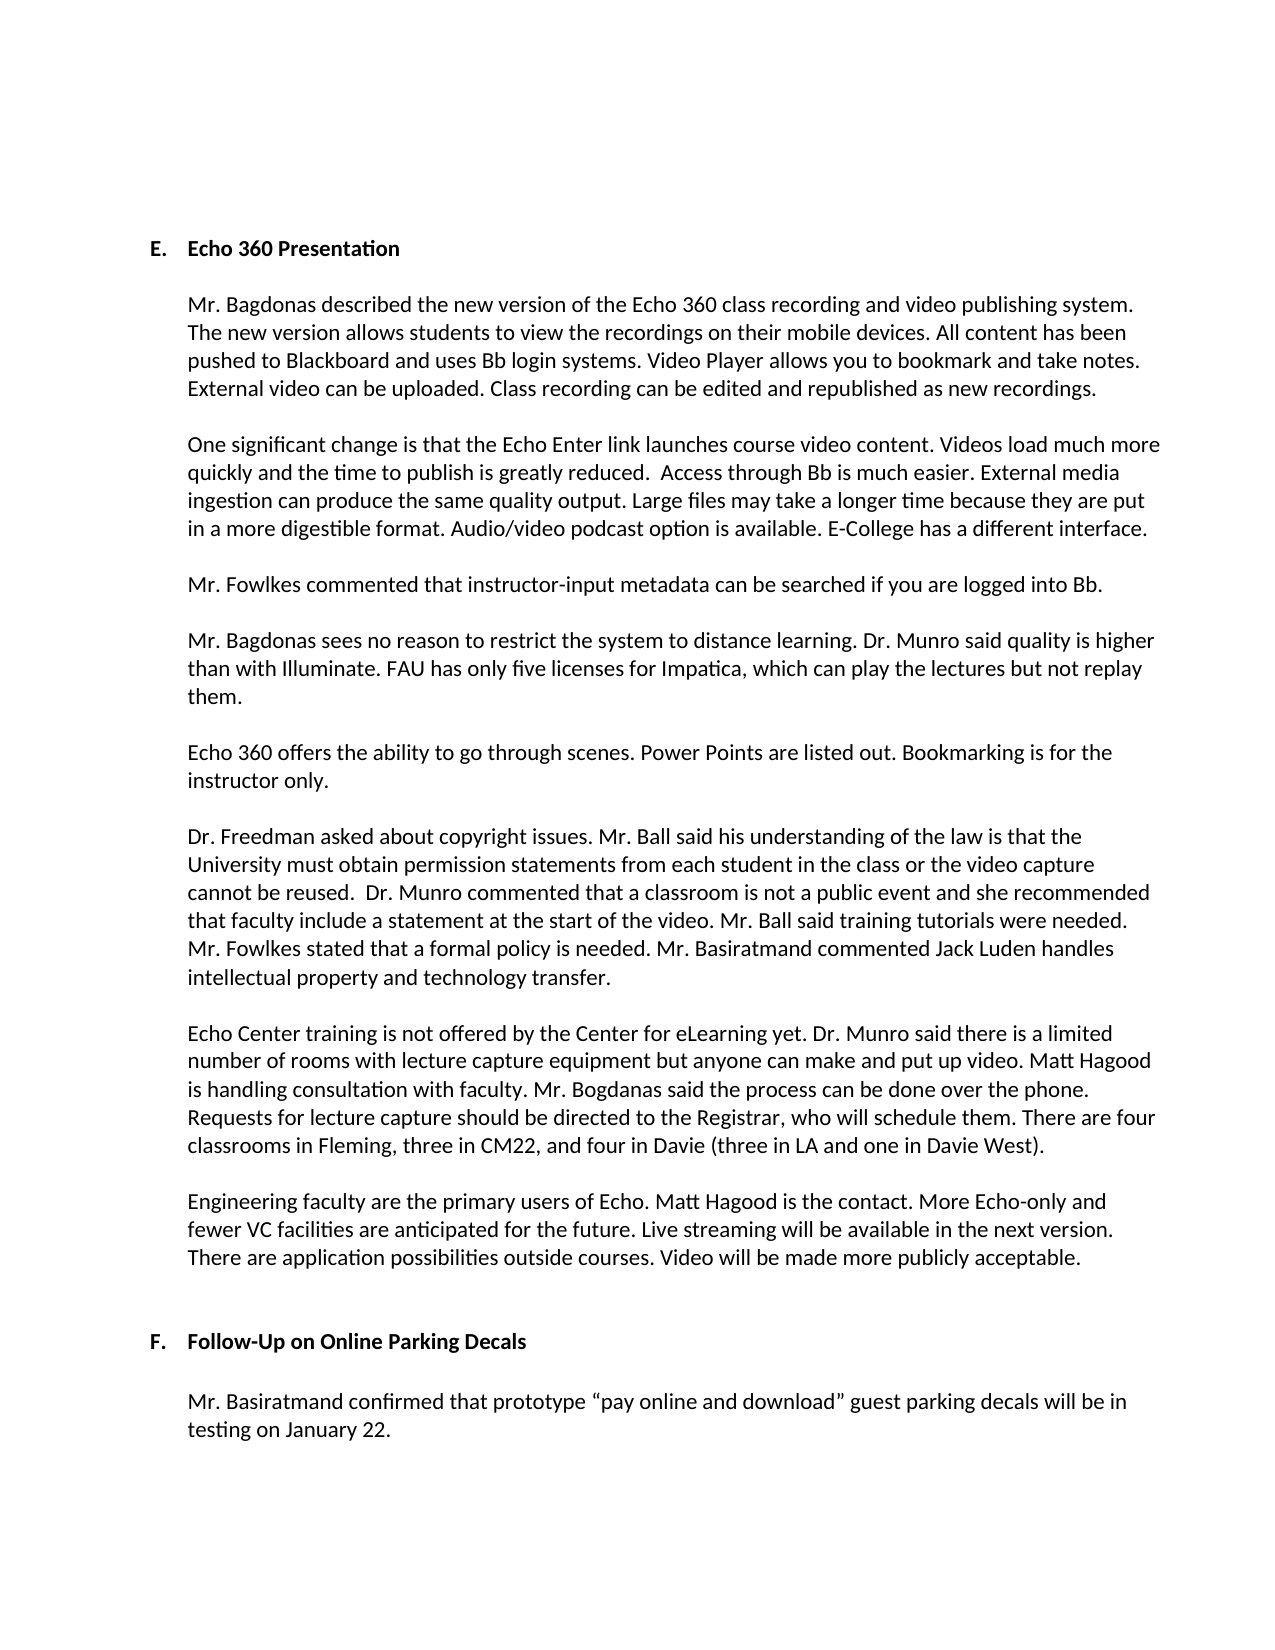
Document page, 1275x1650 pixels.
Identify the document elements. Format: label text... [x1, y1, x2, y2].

list Echo Center training is not offered by the Center for eLearning yet. Dr. Munro said there is a limited number of rooms with lecture capture equipment but anyone can make and put up video. Matt Hagood is handling consultation with faculty. Mr. Bogdanas said the process can be done over the phone. Requests for lecture capture should be directed to the Registrar, who will schedule them. There are four classrooms in Fleming, three in CM22, and four in Davie (three in LA and one in Davie West). [150, 1019, 1125, 1159]
list Mr. Bagdonas described the new version of the Echo 360 class recording and video publishing system. The new version allows students to view the recordings on their mobile devices. All content has been pushed to Blackboard and uses Bb login systems. Video Player allows you to bookmark and take notes. External video can be uploaded. Class recording can be edited and republished as new recordings. [150, 290, 1125, 402]
list Engineering faculty are the primary users of Echo. Matt Hagood is the contact. More Echo-only and fewer VC facilities are anticipated for the future. Live streaming will be available in the next version. There are application possibilities outside courses. Video will be made more publicly acceptable. [150, 1187, 1125, 1271]
list Echo 360 offers the ability to go through scenes. Power Points are listed out. Bookmarking is for the instructor only. [150, 738, 1125, 794]
list Mr. Basiratmand confirmed that prototype “pay online and download” guest parking decals will be in testing on January 22. [187, 1387, 1162, 1443]
list Mr. Fowlkes commented that instructor-input metadata can be searched if you are logged into Bb. [150, 570, 1125, 598]
list Echo 360 Presentation [150, 234, 1162, 262]
list Follow-Up on Online Parking Decals [150, 1327, 1162, 1355]
list Dr. asked about copyright issues. Mr. Ball said his understanding of the law is that the University must obtain permission statements from each student in the class or the video capture cannot be reused. Dr. Munro commented that a classroom is not a public event and she recommended that faculty include a statement at the start of the video. Mr. Ball said training tutorials were needed. Mr. Fowlkes stated that a formal policy is needed. Mr. Basiratmand commented Jack Luden handles intellectual property and technology transfer. [150, 822, 1125, 991]
list Mr. Bagdonas sees no reason to restrict the system to distance learning. Dr. Munro said quality is higher than with Illuminate. FAU has only five licenses for Impatica, which can play the lectures but not replay them. [150, 626, 1125, 710]
list One significant change is that the Echo Enter link launches course video content. Videos load much more quickly and the time to publish is greatly reduced. Access through Bb is much easier. External media ingestion can produce the same quality output. Large files may take a longer time because they are put in a more digestible format. Audio/video podcast option is available. E-College has a different interface. [150, 430, 1125, 542]
